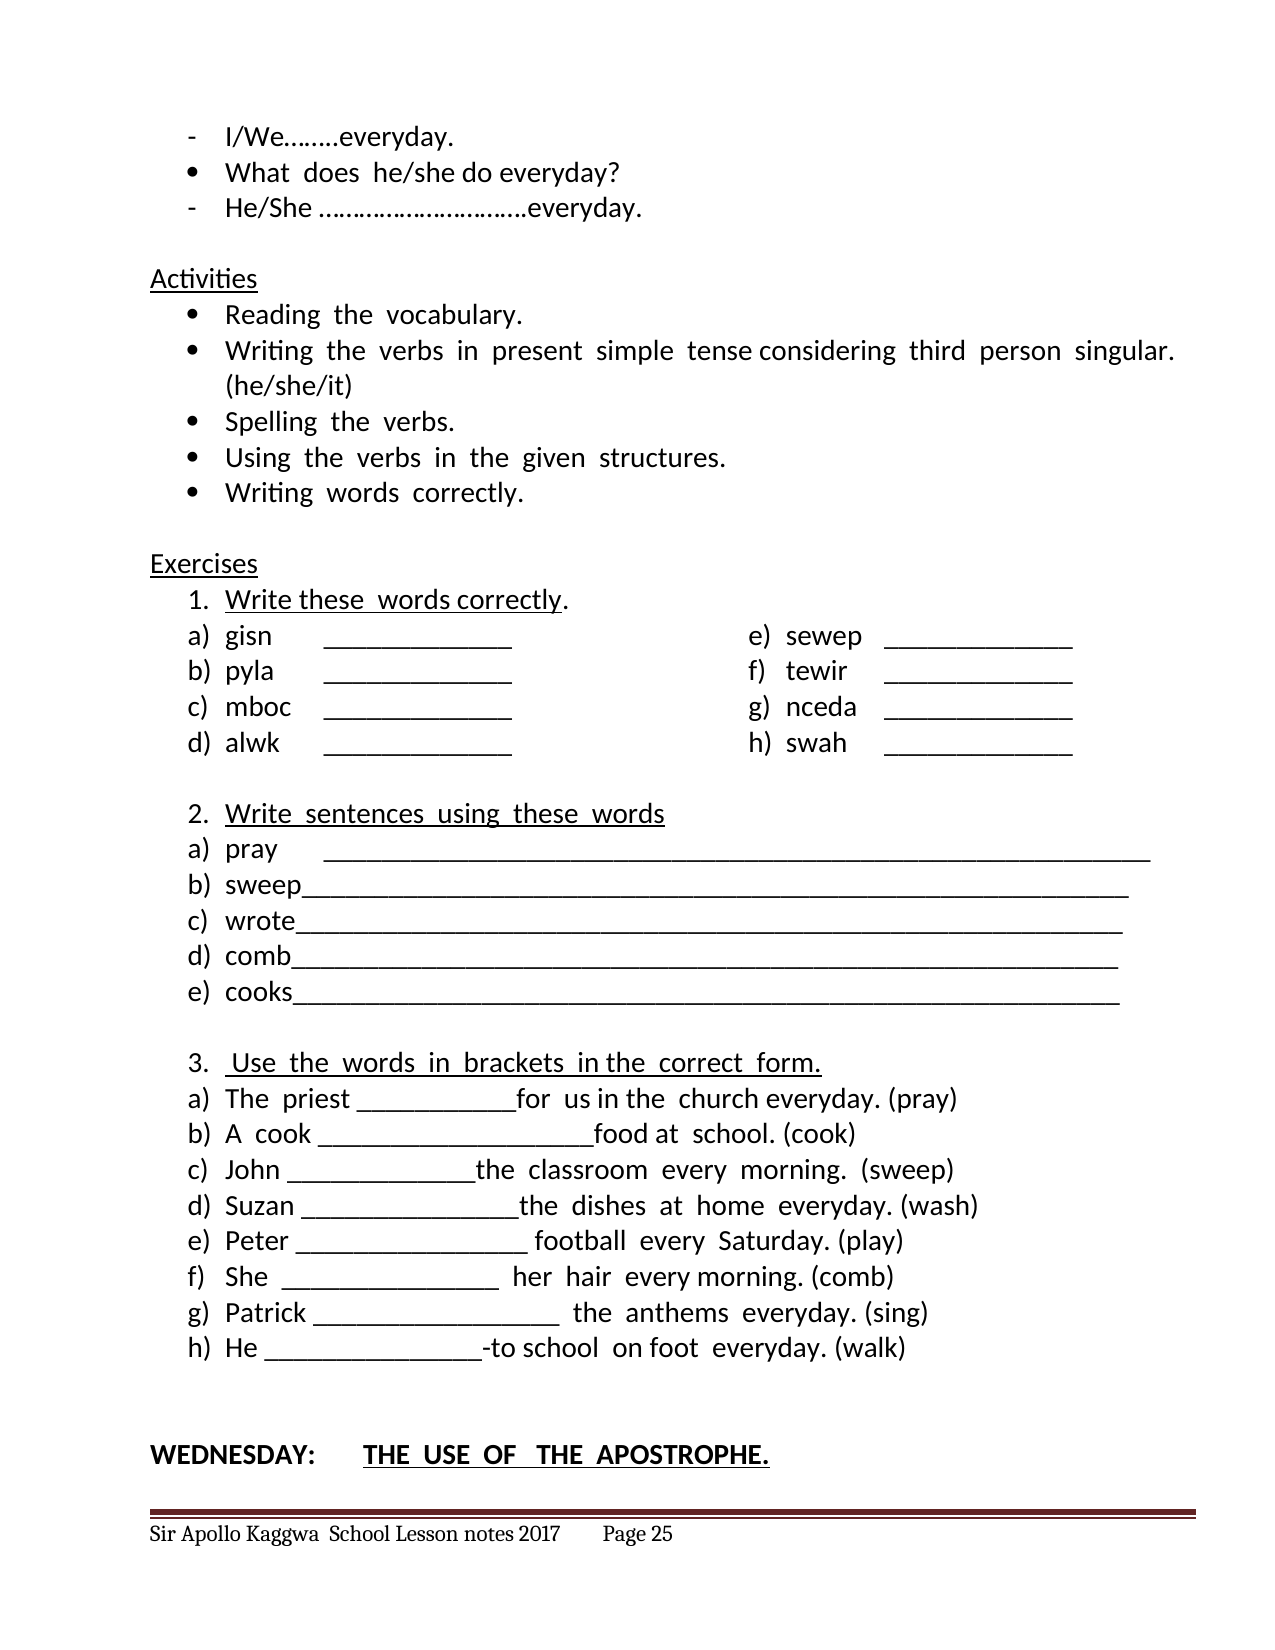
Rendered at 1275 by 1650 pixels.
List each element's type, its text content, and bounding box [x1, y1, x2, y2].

list Patrick _________________ the anthems everyday. (sing) [187, 1294, 1196, 1329]
list swah _____________ [748, 724, 1196, 759]
text Exercises [150, 546, 1196, 581]
list wrote_________________________________________________________ [187, 902, 1196, 937]
list A cook ___________________food at school. (cook) [187, 1116, 1196, 1151]
list Writing words correctly. [187, 474, 1196, 510]
list What does he/she do everyday? [187, 154, 1196, 189]
list Suzan _______________the dishes at home everyday. (wash) [187, 1187, 1196, 1222]
list Write sentences using these words [187, 795, 1196, 831]
list comb_________________________________________________________ [187, 937, 1196, 973]
list Spelling the verbs. [187, 403, 1196, 439]
list He _______________-to school on foot everyday. (walk) [187, 1329, 1196, 1365]
list Write these words correctly. [187, 581, 1196, 617]
list tewir _____________ [748, 652, 1196, 688]
list gisn _____________ [187, 617, 636, 652]
list sewep _____________ [748, 617, 1196, 652]
list nceda _____________ [748, 688, 1196, 724]
list mboc _____________ [187, 688, 636, 724]
list Peter ________________ football every Saturday. (play) [187, 1222, 1196, 1258]
list pyla _____________ [187, 652, 636, 688]
list He/She ………………………….everyday. [187, 189, 1196, 225]
list Reading the vocabulary. [187, 296, 1196, 332]
list I/We……..everyday. [187, 118, 1196, 154]
list The priest ___________for us in the church everyday. (pray) [187, 1080, 1196, 1116]
list Writing the verbs in present simple tense considering third person singular. (he/she/it) [187, 332, 1196, 403]
list sweep_________________________________________________________ [187, 866, 1196, 902]
list alwk _____________ [187, 724, 636, 759]
text Activities [150, 261, 1196, 296]
text WEDNESDAY: THE USE OF THE APOSTROPHE. [150, 1436, 1196, 1472]
list Use the words in brackets in the correct form. [187, 1044, 1196, 1080]
list John _____________the classroom every morning. (sweep) [187, 1151, 1196, 1187]
list Using the verbs in the given structures. [187, 439, 1196, 474]
list pray _________________________________________________________ [187, 831, 1196, 866]
list She _______________ her hair every morning. (comb) [187, 1258, 1196, 1294]
list cooks_________________________________________________________ [187, 973, 1196, 1009]
